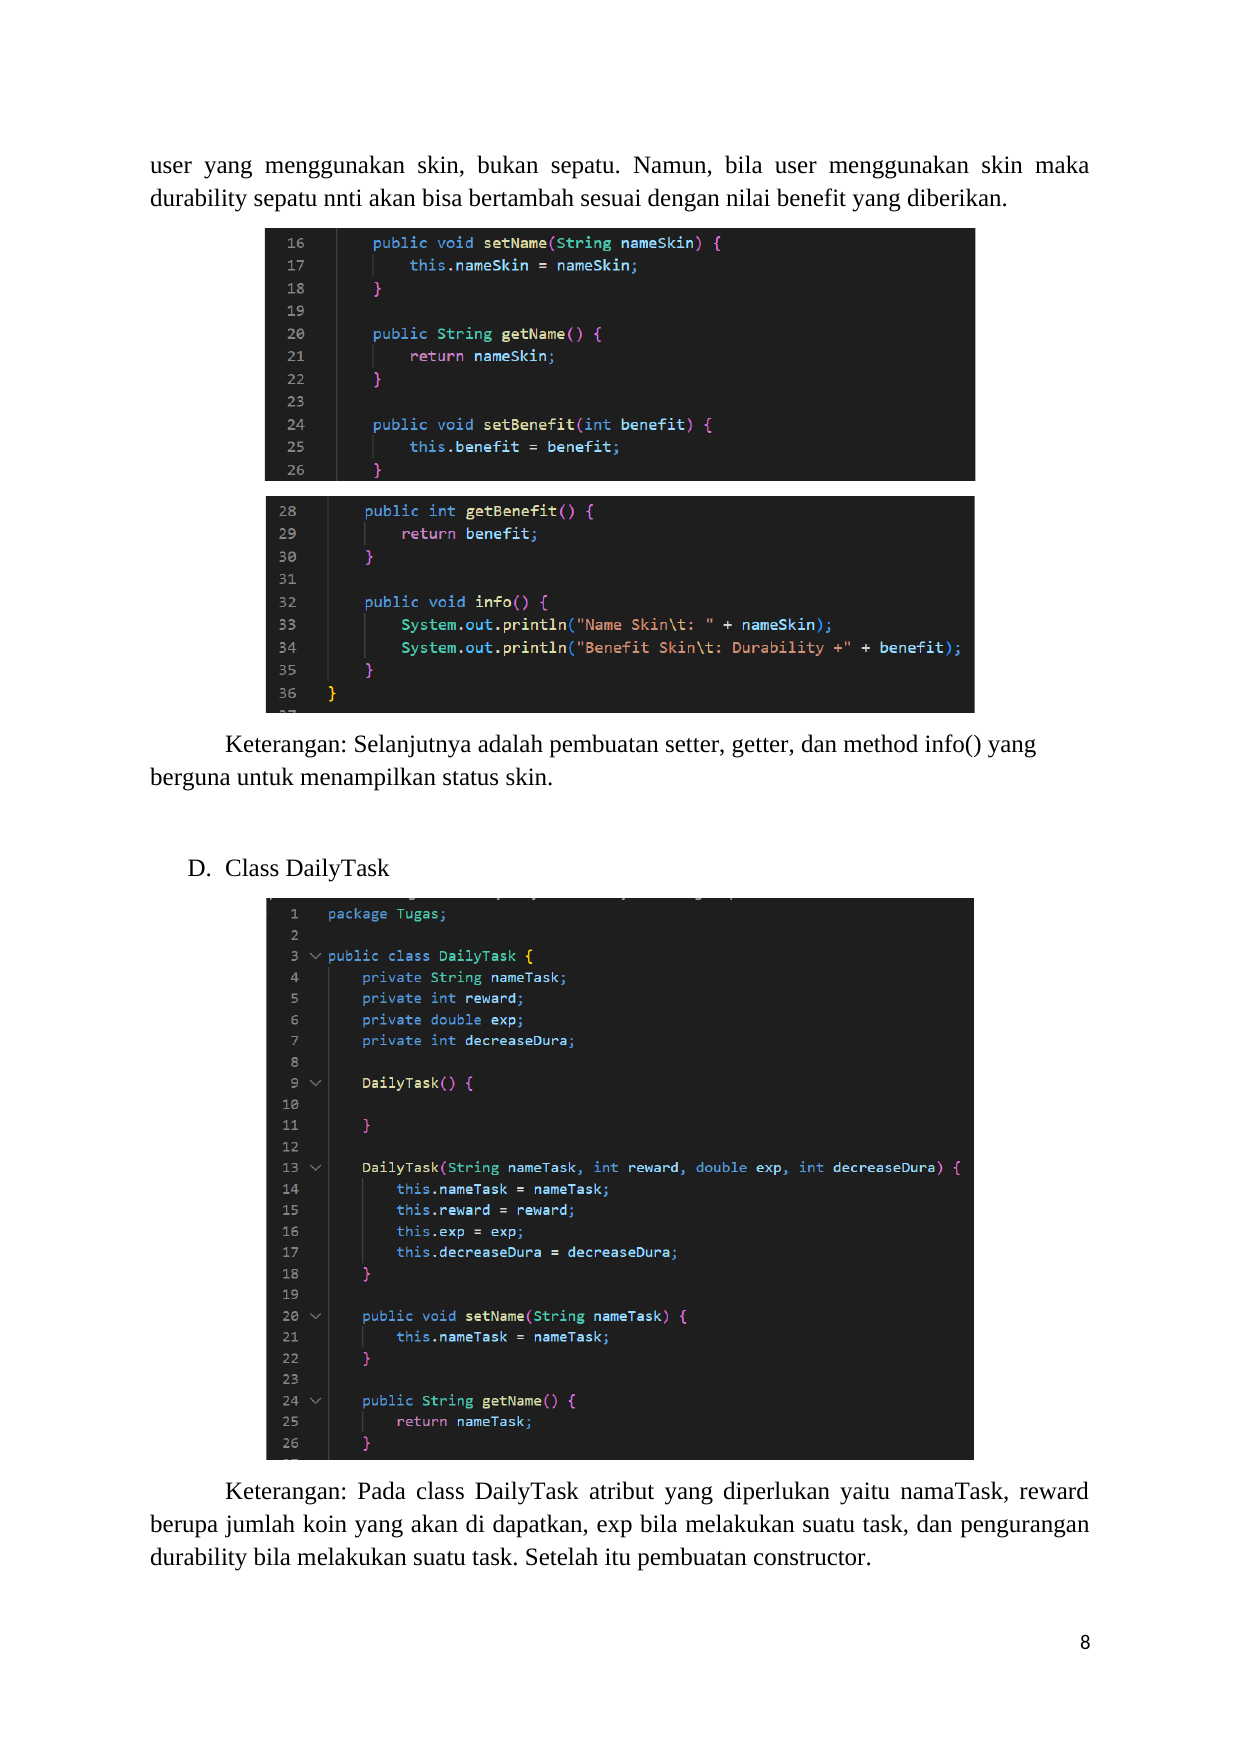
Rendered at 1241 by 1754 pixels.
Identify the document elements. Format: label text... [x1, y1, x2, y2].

list Class DailyTask [187, 853, 1090, 882]
picture [265, 496, 975, 713]
text Keterangan: Selanjutnya adalah pembuatan setter, getter, dan method info() yang berguna untuk menampilkan status skin. [150, 729, 1090, 791]
picture [266, 898, 974, 1460]
picture [264, 228, 976, 481]
text Keterangan: Pada class DailyTask atribut yang diperlukan yaitu namaTask, reward berupa jumlah koin yang akan di dapatkan, exp bila melakukan suatu task, dan pengurangan durability bila melakukan suatu task. Setelah itu pembuatan constructor. [150, 1476, 1090, 1571]
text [150, 150, 1090, 212]
